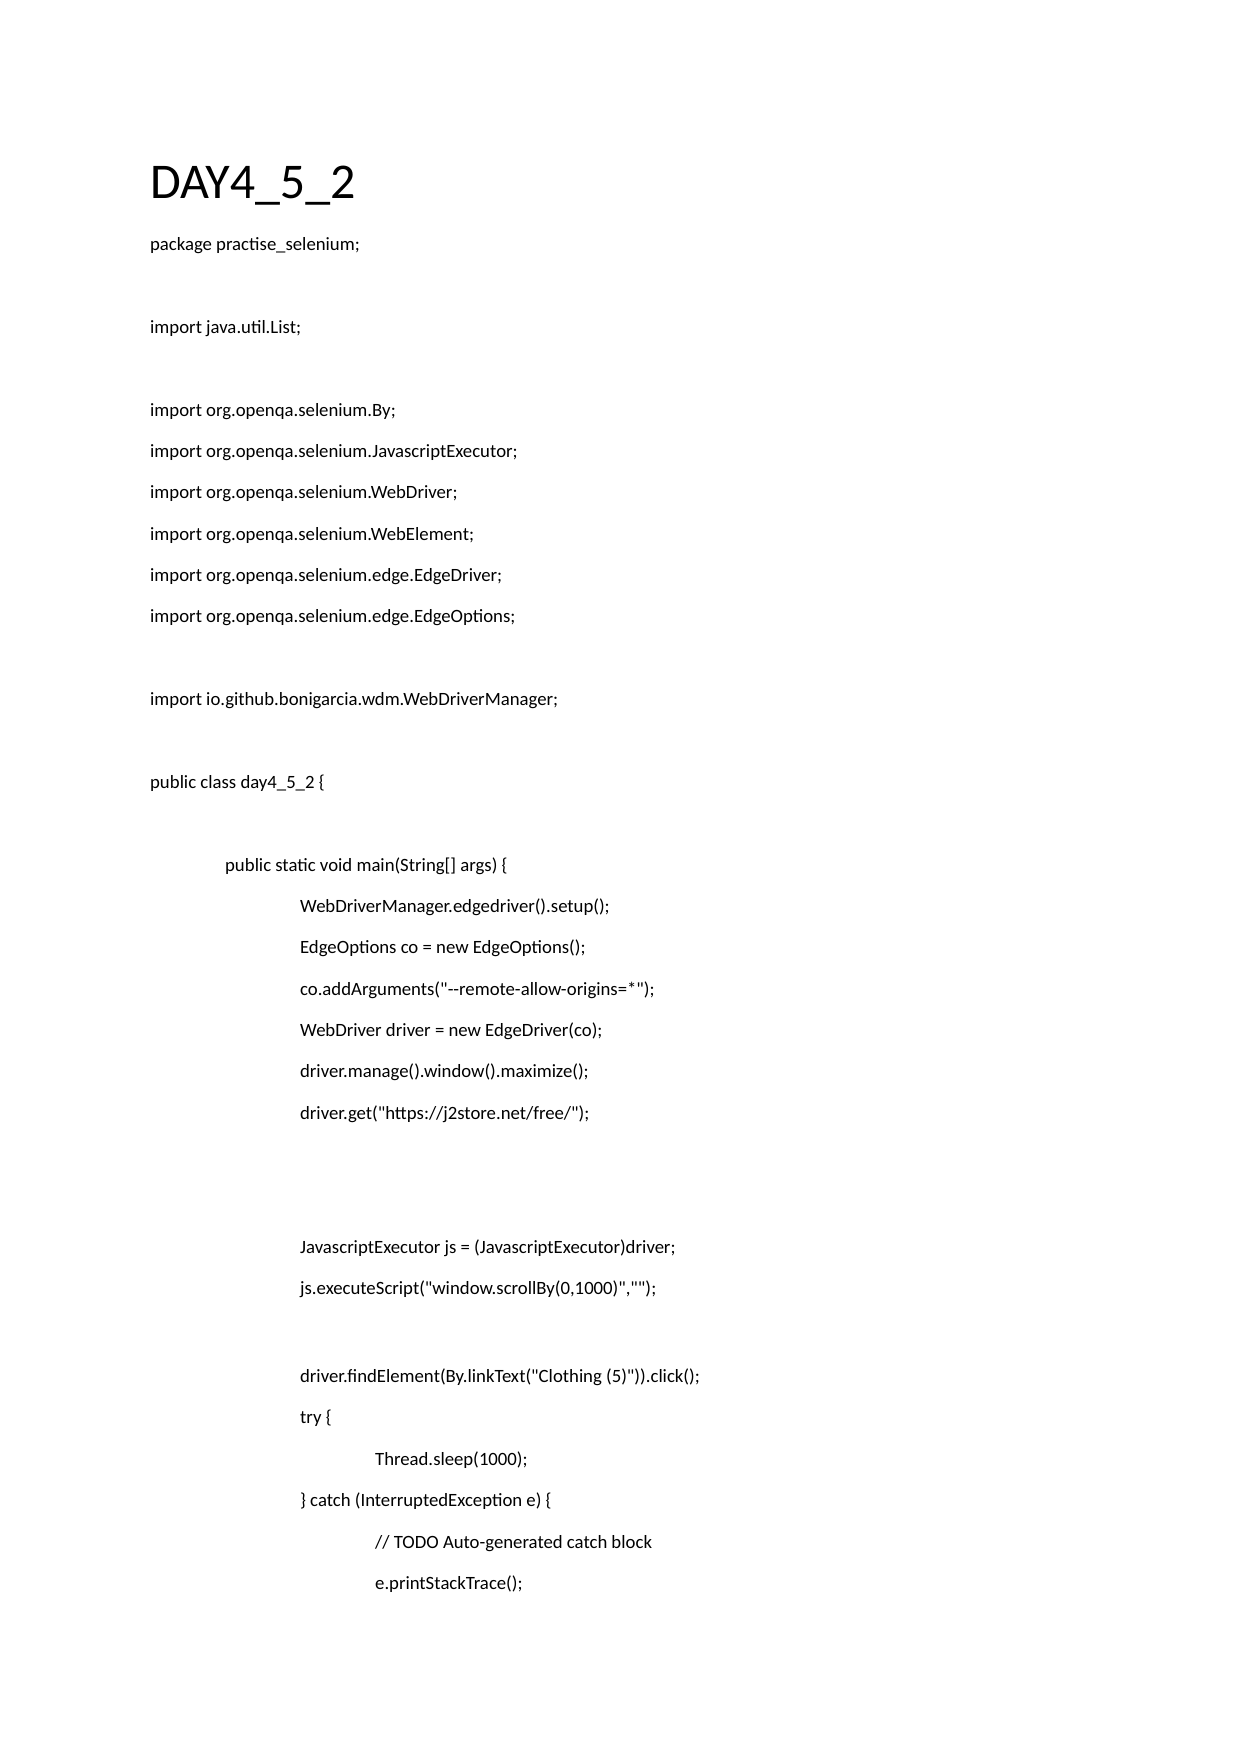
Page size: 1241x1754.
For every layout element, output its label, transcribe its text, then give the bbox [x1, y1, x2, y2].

text try { [150, 1406, 1090, 1429]
text public class day4_5_2 { [150, 770, 1090, 793]
text driver.get("https://j2store.net/free/"); [150, 1101, 1090, 1124]
text js.executeScript("window.scrollBy(0,1000)",""); [150, 1277, 1090, 1299]
text DAY4_5_2 [150, 150, 1090, 211]
text import org.openqa.selenium.edge.EdgeOptions; [150, 605, 1090, 628]
text driver.findElement(By.linkText("Clothing (5)")).click(); [150, 1364, 1090, 1387]
text } catch (InterruptedException e) { [150, 1488, 1090, 1511]
text // TODO Auto-generated catch block [150, 1530, 1090, 1553]
text import org.openqa.selenium.By; [150, 398, 1090, 421]
text Thread.sleep(1000); [150, 1447, 1090, 1470]
text EdgeOptions co = new EdgeOptions(); [150, 936, 1090, 958]
text JavascriptExecutor js = (JavascriptExecutor)driver; [150, 1235, 1090, 1258]
text import org.openqa.selenium.edge.EdgeDriver; [150, 563, 1090, 586]
text package practise_selenium; [150, 232, 1090, 255]
text import org.openqa.selenium.WebDriver; [150, 481, 1090, 503]
text import java.util.List; [150, 315, 1090, 338]
text import io.github.bonigarcia.wdm.WebDriverManager; [150, 687, 1090, 710]
text WebDriver driver = new EdgeDriver(co); [150, 1018, 1090, 1041]
text co.addArguments("--remote-allow-origins=*"); [150, 977, 1090, 1000]
text e.printStackTrace(); [150, 1571, 1090, 1594]
text WebDriverManager.edgedriver().setup(); [150, 894, 1090, 917]
text import org.openqa.selenium.WebElement; [150, 522, 1090, 545]
text driver.manage().window().maximize(); [150, 1059, 1090, 1082]
text public static void main(String[] args) { [150, 853, 1090, 876]
text import org.openqa.selenium.JavascriptExecutor; [150, 439, 1090, 462]
